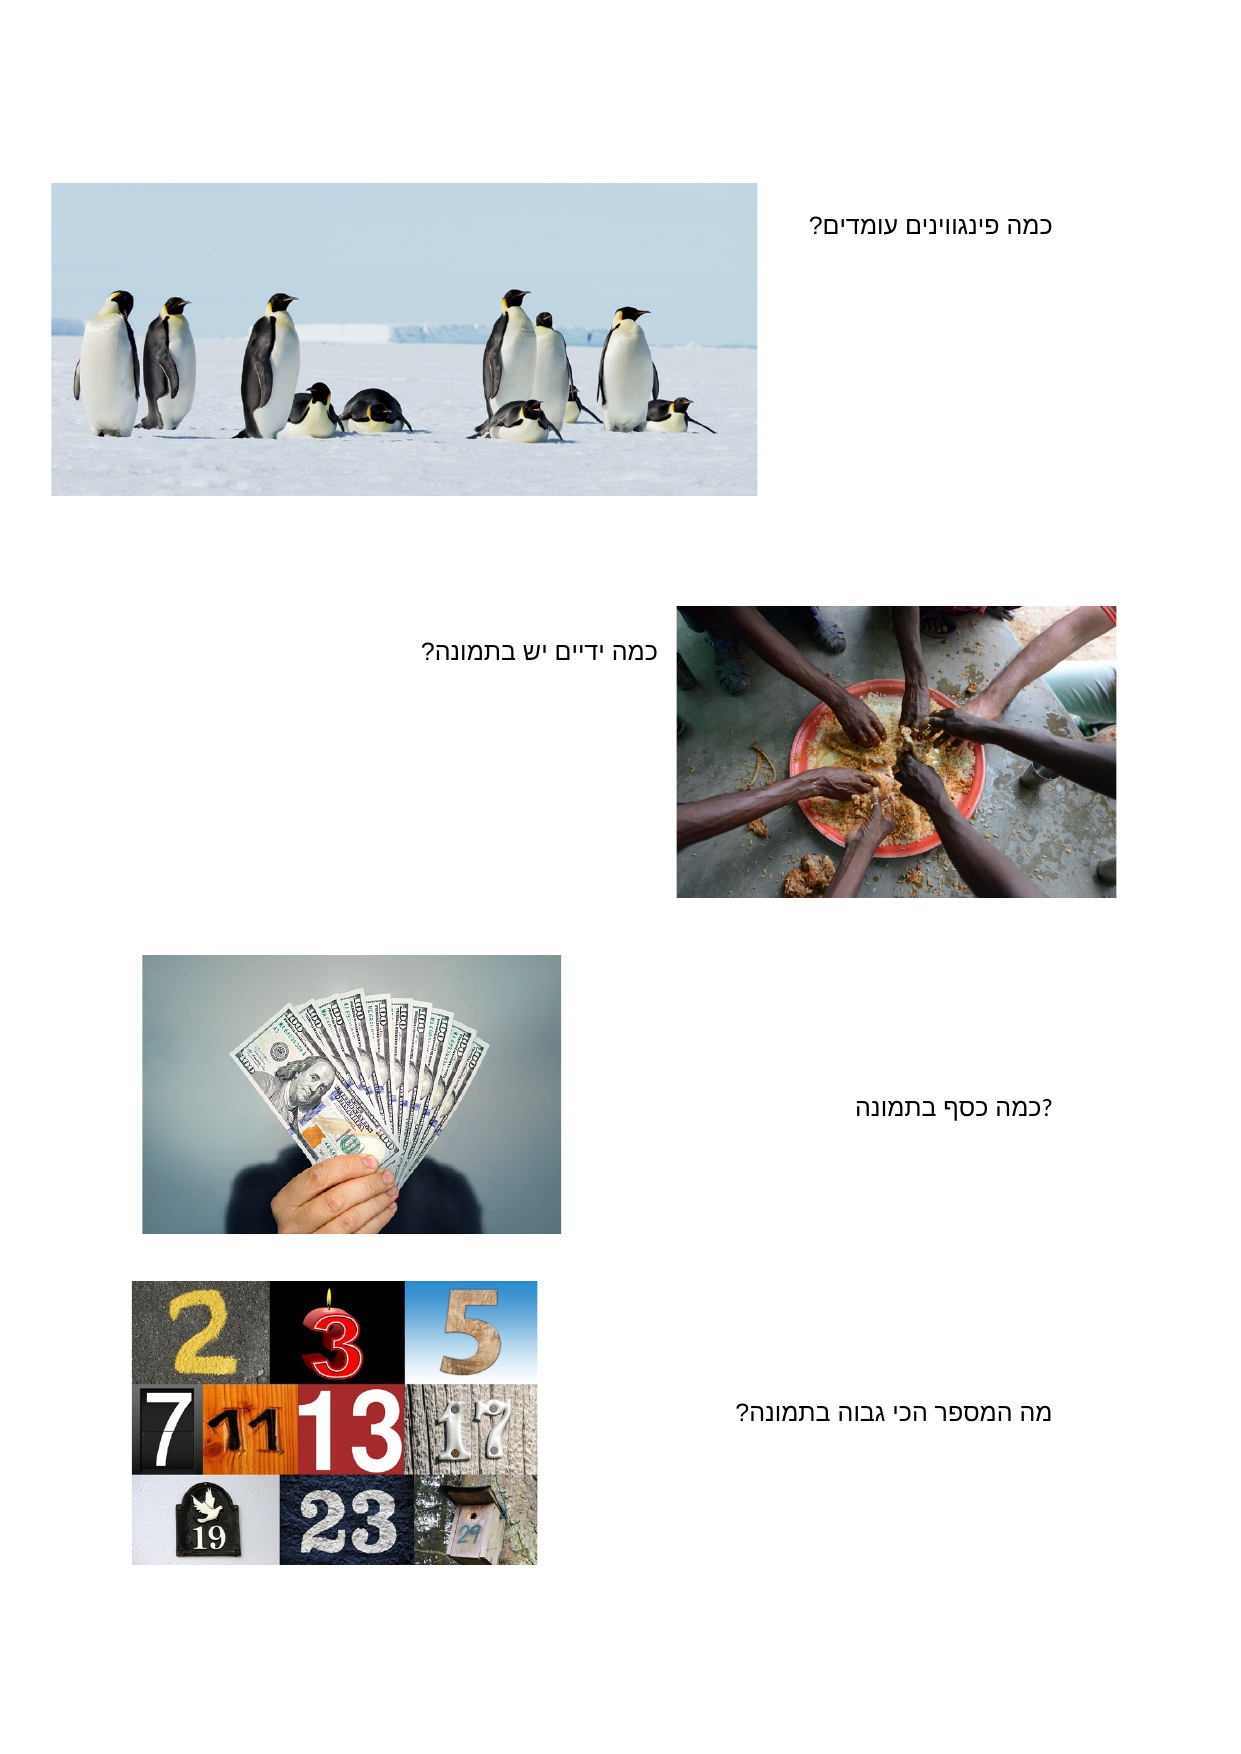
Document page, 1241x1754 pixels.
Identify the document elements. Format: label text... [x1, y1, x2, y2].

picture [142, 955, 562, 1234]
picture [51, 183, 758, 496]
text מה המספר הכי גבוה בתמונה? [538, 1398, 1053, 1427]
text כמה כסף בתמונה? [562, 1093, 1053, 1123]
text כמה ידיים יש בתמונה? [187, 637, 676, 665]
picture [131, 1281, 538, 1565]
text כמה פינגווינים עומדים? [758, 211, 1053, 240]
picture [676, 606, 1116, 898]
